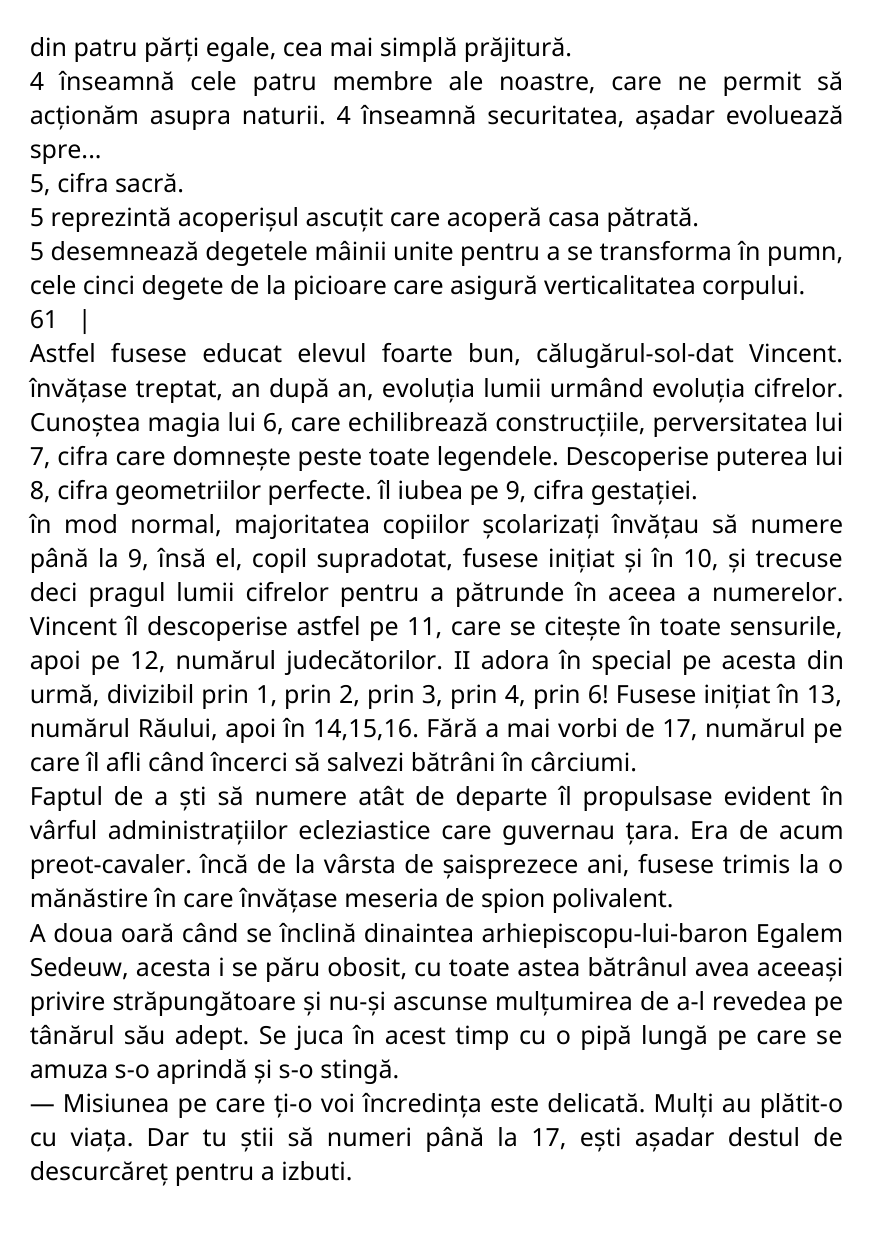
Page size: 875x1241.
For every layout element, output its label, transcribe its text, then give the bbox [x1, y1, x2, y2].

text Astfel fusese educat elevul foarte bun, călugărul-sol-dat Vincent. învăţase treptat, an după an, evoluţia lumii urmând evoluţia cifrelor. Cunoştea magia lui 6, care echilibrează construcţiile, perversitatea lui 7, cifra care domneşte peste toate legendele. Descoperise puterea lui 8, cifra geometriilor perfecte. îl iubea pe 9, cifra gestaţiei. [29, 336, 844, 506]
text 5, cifra sacră. [29, 166, 844, 200]
text A doua oară când se înclină dinaintea arhiepiscopu-lui-baron Egalem Sedeuw, acesta i se păru obosit, cu toate astea bătrânul avea aceeaşi privire străpungătoare şi nu-şi ascunse mulţumirea de a-l revedea pe tânărul său adept. Se juca în acest timp cu o pipă lungă pe care se amuza s-o aprindă şi s-o stingă. [29, 915, 844, 1086]
text 4 înseamnă cele patru membre ale noastre, care ne permit să acţionăm asupra naturii. 4 înseamnă securitatea, aşadar evoluează spre... [29, 64, 844, 166]
text Faptul de a şti să numere atât de departe îl propulsase evident în vârful administraţiilor ecleziastice care guvernau ţara. Era de acum preot-cavaler. încă de la vârsta de şaisprezece ani, fusese trimis la o mănăstire în care învăţase meseria de spion polivalent. [29, 779, 844, 915]
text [29, 29, 844, 64]
text 61 | [29, 302, 844, 336]
text — Misiunea pe care ţi-o voi încredinţa este delicată. Mulţi au plătit-o cu viaţa. Dar tu ştii să numeri până la 17, eşti aşadar destul de descurcăreţ pentru a izbuti. [29, 1086, 844, 1188]
text 5 desemnează degetele mâinii unite pentru a se transforma în pumn, cele cinci degete de la picioare care asigură verticalitatea corpului. [29, 234, 844, 302]
text în mod normal, majoritatea copiilor şcolarizaţi învăţau să numere până la 9, însă el, copil supradotat, fusese iniţiat şi în 10, şi trecuse deci pragul lumii cifrelor pentru a pătrunde în aceea a numerelor. Vincent îl descoperise astfel pe 11, care se citeşte în toate sensurile, apoi pe 12, numărul judecătorilor. II adora în special pe acesta din urmă, divizibil prin 1, prin 2, prin 3, prin 4, prin 6! Fusese iniţiat în 13, numărul Răului, apoi în 14,15,16. Fără a mai vorbi de 17, numărul pe care îl afli când încerci să salvezi bătrâni în cârciumi. [29, 506, 844, 779]
text 5 reprezintă acoperişul ascuţit care acoperă casa pătrată. [29, 200, 844, 234]
